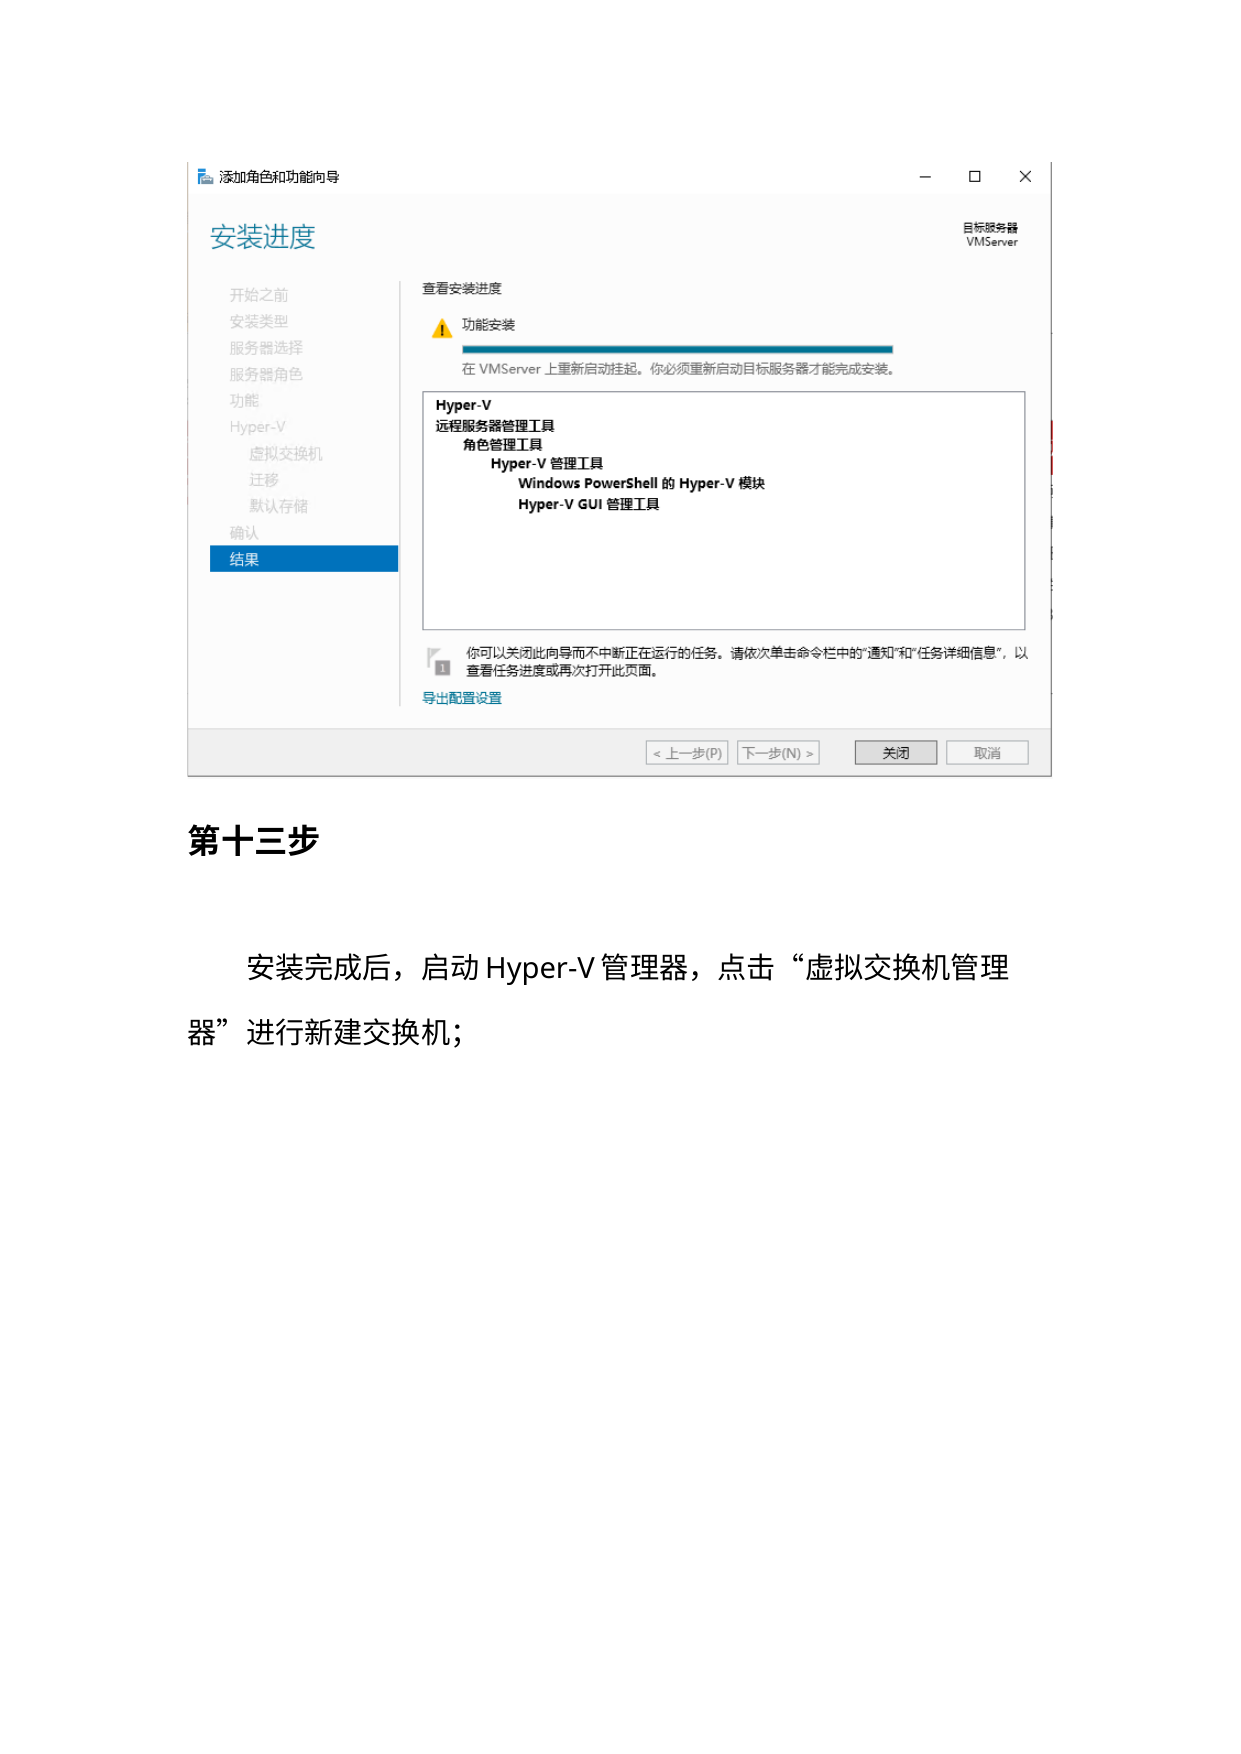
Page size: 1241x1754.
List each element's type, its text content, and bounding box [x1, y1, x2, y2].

text 安装完成后，启动Hyper-V管理器，点击“虚拟交换机管理器”进行新建交换机； [187, 934, 1053, 1064]
subtitle 第十三步 [187, 807, 1053, 872]
picture [187, 162, 1053, 779]
